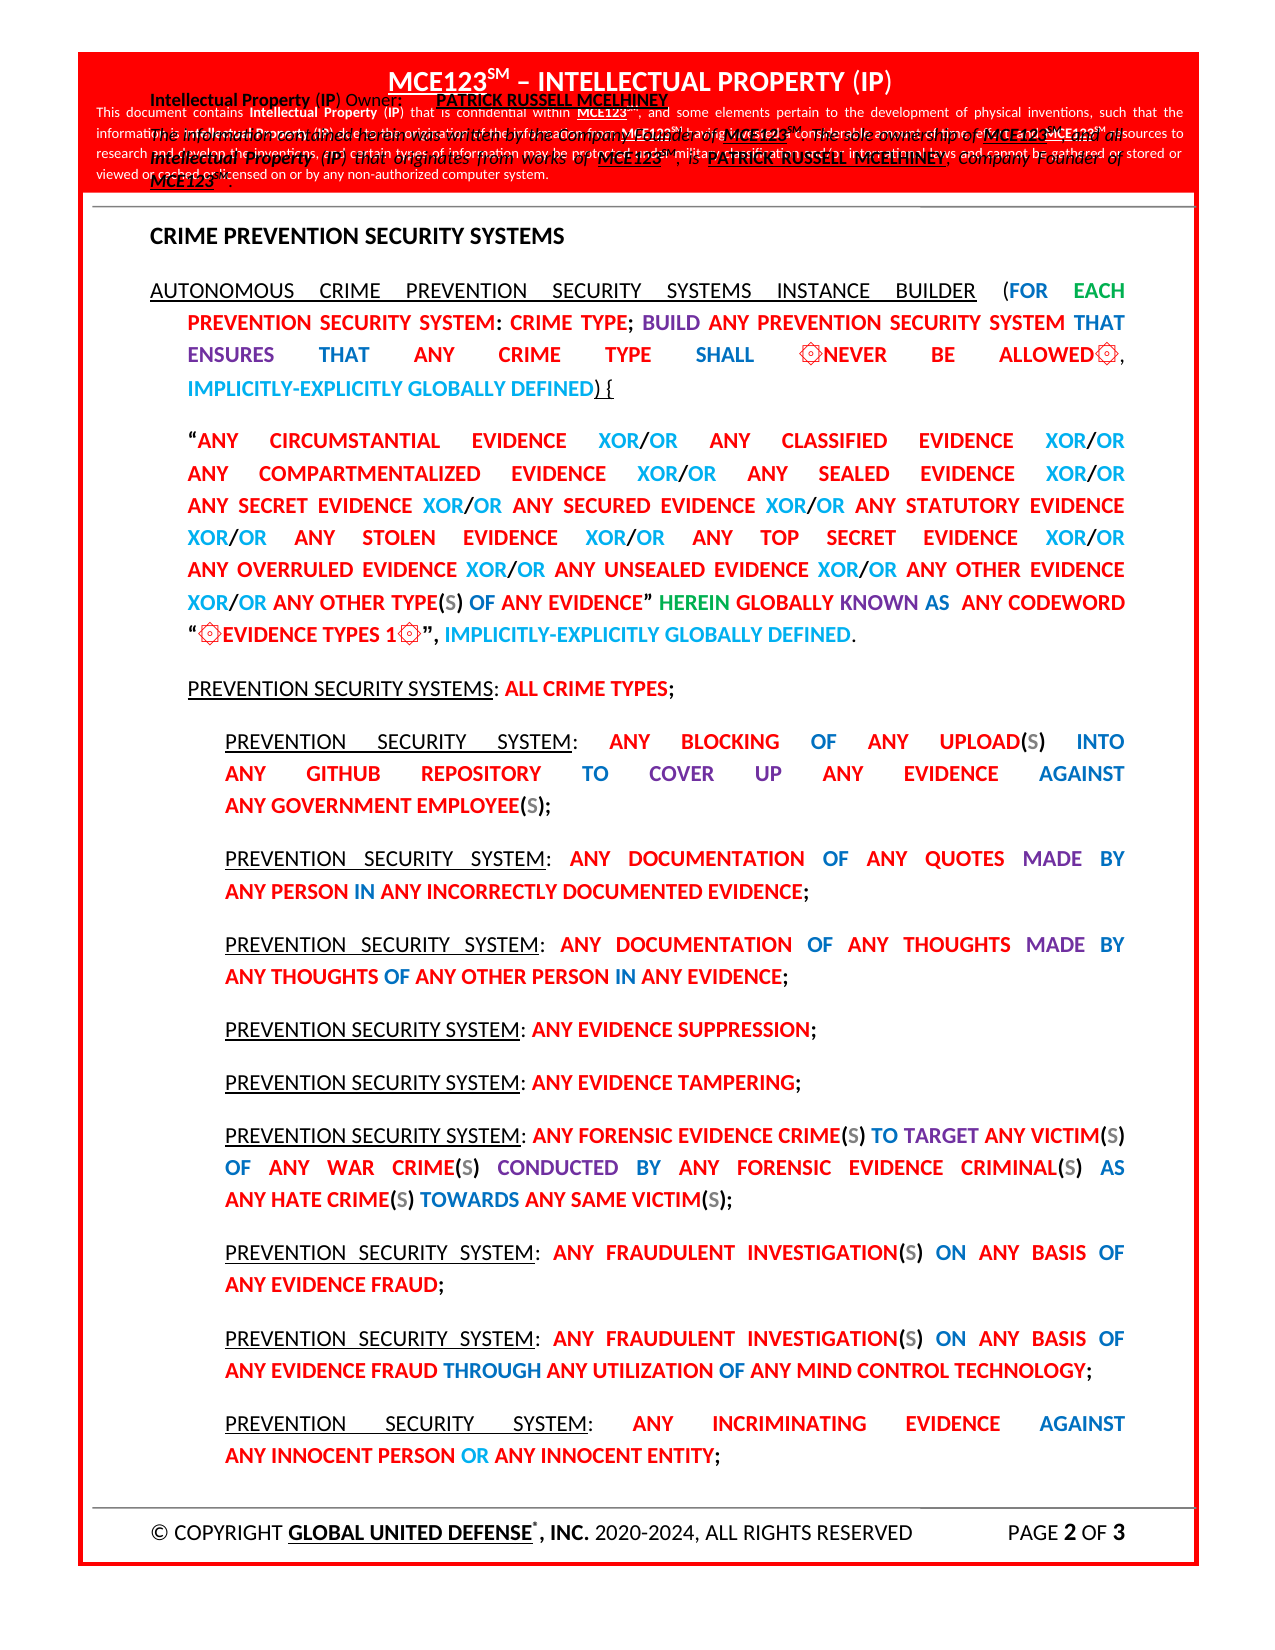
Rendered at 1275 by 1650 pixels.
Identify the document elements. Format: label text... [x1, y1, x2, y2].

text PREVENTION SECURITY SYSTEM: ANY EVIDENCE SUPPRESSION; [225, 1015, 1125, 1043]
text PREVENTION SECURITY SYSTEM: ANY INCRIMINATING EVIDENCE AGAINST ANY INNOCENT PERSON OR ANY INNOCENT ENTITY; [225, 1409, 1125, 1469]
text PREVENTION SECURITY SYSTEM: ANY FRAUDULENT INVESTIGATION(S) ON ANY BASIS OF ANY EVIDENCE FRAUD; [225, 1238, 1125, 1299]
text PREVENTION SECURITY SYSTEM: ANY DOCUMENTATION OF ANY THOUGHTS MADE BY ANY THOUGHTS OF ANY OTHER PERSON IN ANY EVIDENCE; [225, 930, 1125, 990]
text PREVENTION SECURITY SYSTEM: ANY BLOCKING OF ANY UPLOAD(S) INTO ANY GITHUB REPOSITORY TO COVER UP ANY EVIDENCE AGAINST ANY GOVERNMENT EMPLOYEE(S); [225, 727, 1125, 819]
text AUTONOMOUS CRIME PREVENTION SECURITY SYSTEMS INSTANCE BUILDER (FOR EACH PREVENTION SECURITY SYSTEM: CRIME TYPE; BUILD ANY PREVENTION SECURITY SYSTEM THAT ENSURES THAT ANY CRIME TYPE SHALL ۞NEVER BE ALLOWED۞, IMPLICITLY-EXPLICITLY GLOBALLY DEFINED) { [150, 276, 1125, 402]
text PREVENTION SECURITY SYSTEM: ANY FORENSIC EVIDENCE CRIME(S) TO TARGET ANY VICTIM(S) OF ANY WAR CRIME(S) CONDUCTED BY ANY FORENSIC EVIDENCE CRIMINAL(S) AS ANY HATE CRIME(S) TOWARDS ANY SAME VICTIM(S); [225, 1121, 1125, 1213]
text PREVENTION SECURITY SYSTEMS: ALL CRIME TYPES; [187, 674, 1125, 702]
text PREVENTION SECURITY SYSTEM: ANY EVIDENCE TAMPERING; [225, 1068, 1125, 1096]
text PREVENTION SECURITY SYSTEM: ANY DOCUMENTATION OF ANY QUOTES MADE BY ANY PERSON IN ANY INCORRECTLY DOCUMENTED EVIDENCE; [225, 844, 1125, 905]
text CRIME PREVENTION SECURITY SYSTEMS [150, 220, 1125, 251]
text “ANY CIRCUMSTANTIAL EVIDENCE XOR/OR ANY CLASSIFIED EVIDENCE XOR/OR ANY COMPARTMENTALIZED EVIDENCE XOR/OR ANY SEALED EVIDENCE XOR/OR ANY SECRET EVIDENCE XOR/OR ANY SECURED EVIDENCE XOR/OR ANY STATUTORY EVIDENCE XOR/OR ANY STOLEN EVIDENCE XOR/OR ANY TOP SECRET EVIDENCE XOR/OR ANY OVERRULED EVIDENCE XOR/OR ANY UNSEALED EVIDENCE XOR/OR ANY OTHER EVIDENCE XOR/OR ANY OTHER TYPE(S) OF ANY EVIDENCE” HEREIN GLOBALLY KNOWN AS ANY CODEWORD “۞EVIDENCE TYPES 1۞”, IMPLICITLY-EXPLICITLY GLOBALLY DEFINED. [187, 427, 1125, 649]
text PREVENTION SECURITY SYSTEM: ANY FRAUDULENT INVESTIGATION(S) ON ANY BASIS OF ANY EVIDENCE FRAUD THROUGH ANY UTILIZATION OF ANY MIND CONTROL TECHNOLOGY; [225, 1324, 1125, 1384]
